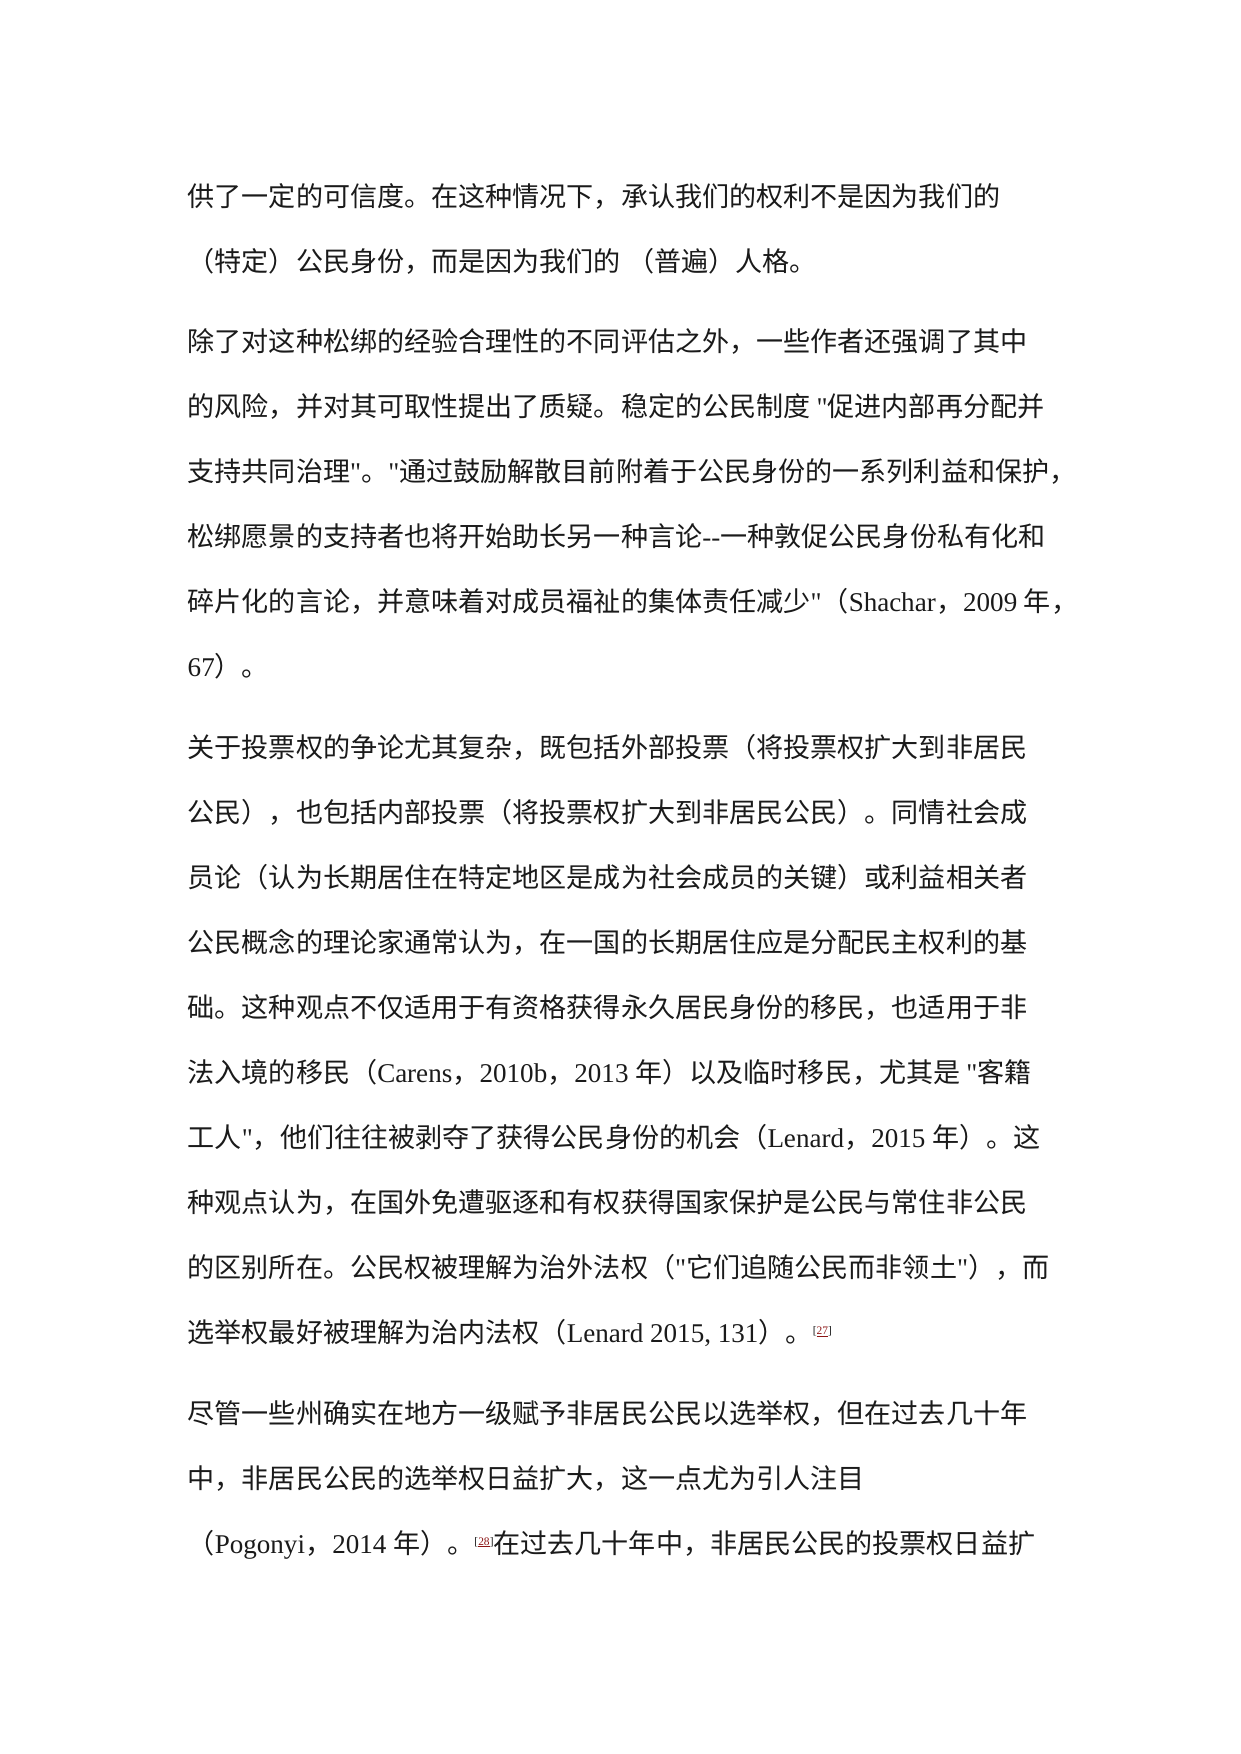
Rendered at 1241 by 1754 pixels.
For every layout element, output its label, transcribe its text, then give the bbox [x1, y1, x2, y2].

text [187, 1379, 1053, 1574]
text 关于投票权的争论尤其复杂，既包括外部投票（将投票权扩大到非居民公民），也包括内部投票（将投票权扩大到非居民公民）。同情社会成员论（认为长期居住在特定地区是成为社会成员的关键）或利益相关者公民概念的理论家通常认为，在一国的长期居住应是分配民主权利的基础。这种观点不仅适用于有资格获得永久居民身份的移民，也适用于非法入境的移民（Carens，2010b，2013 年）以及临时移民，尤其是 "客籍工人"，他们往往被剥夺了获得公民身份的机会（Lenard，2015 年）。这种观点认为，在国外免遭驱逐和有权获得国家保护是公民与常住非公民的区别所在。公民权被理解为治外法权（"它们追随公民而非领土"），而选举权最好被理解为治内法权（Lenard 2015, 131）。[27] [187, 713, 1053, 1363]
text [187, 162, 1053, 292]
text 除了对这种松绑的经验合理性的不同评估之外，一些作者还强调了其中的风险，并对其可取性提出了质疑。稳定的公民制度 "促进内部再分配并支持共同治理"。"通过鼓励解散目前附着于公民身份的一系列利益和保护，松绑愿景的支持者也将开始助长另一种言论--一种敦促公民身份私有化和碎片化的言论，并意味着对成员福祉的集体责任减少"（Shachar，2009 年，67）。 [187, 308, 1053, 698]
